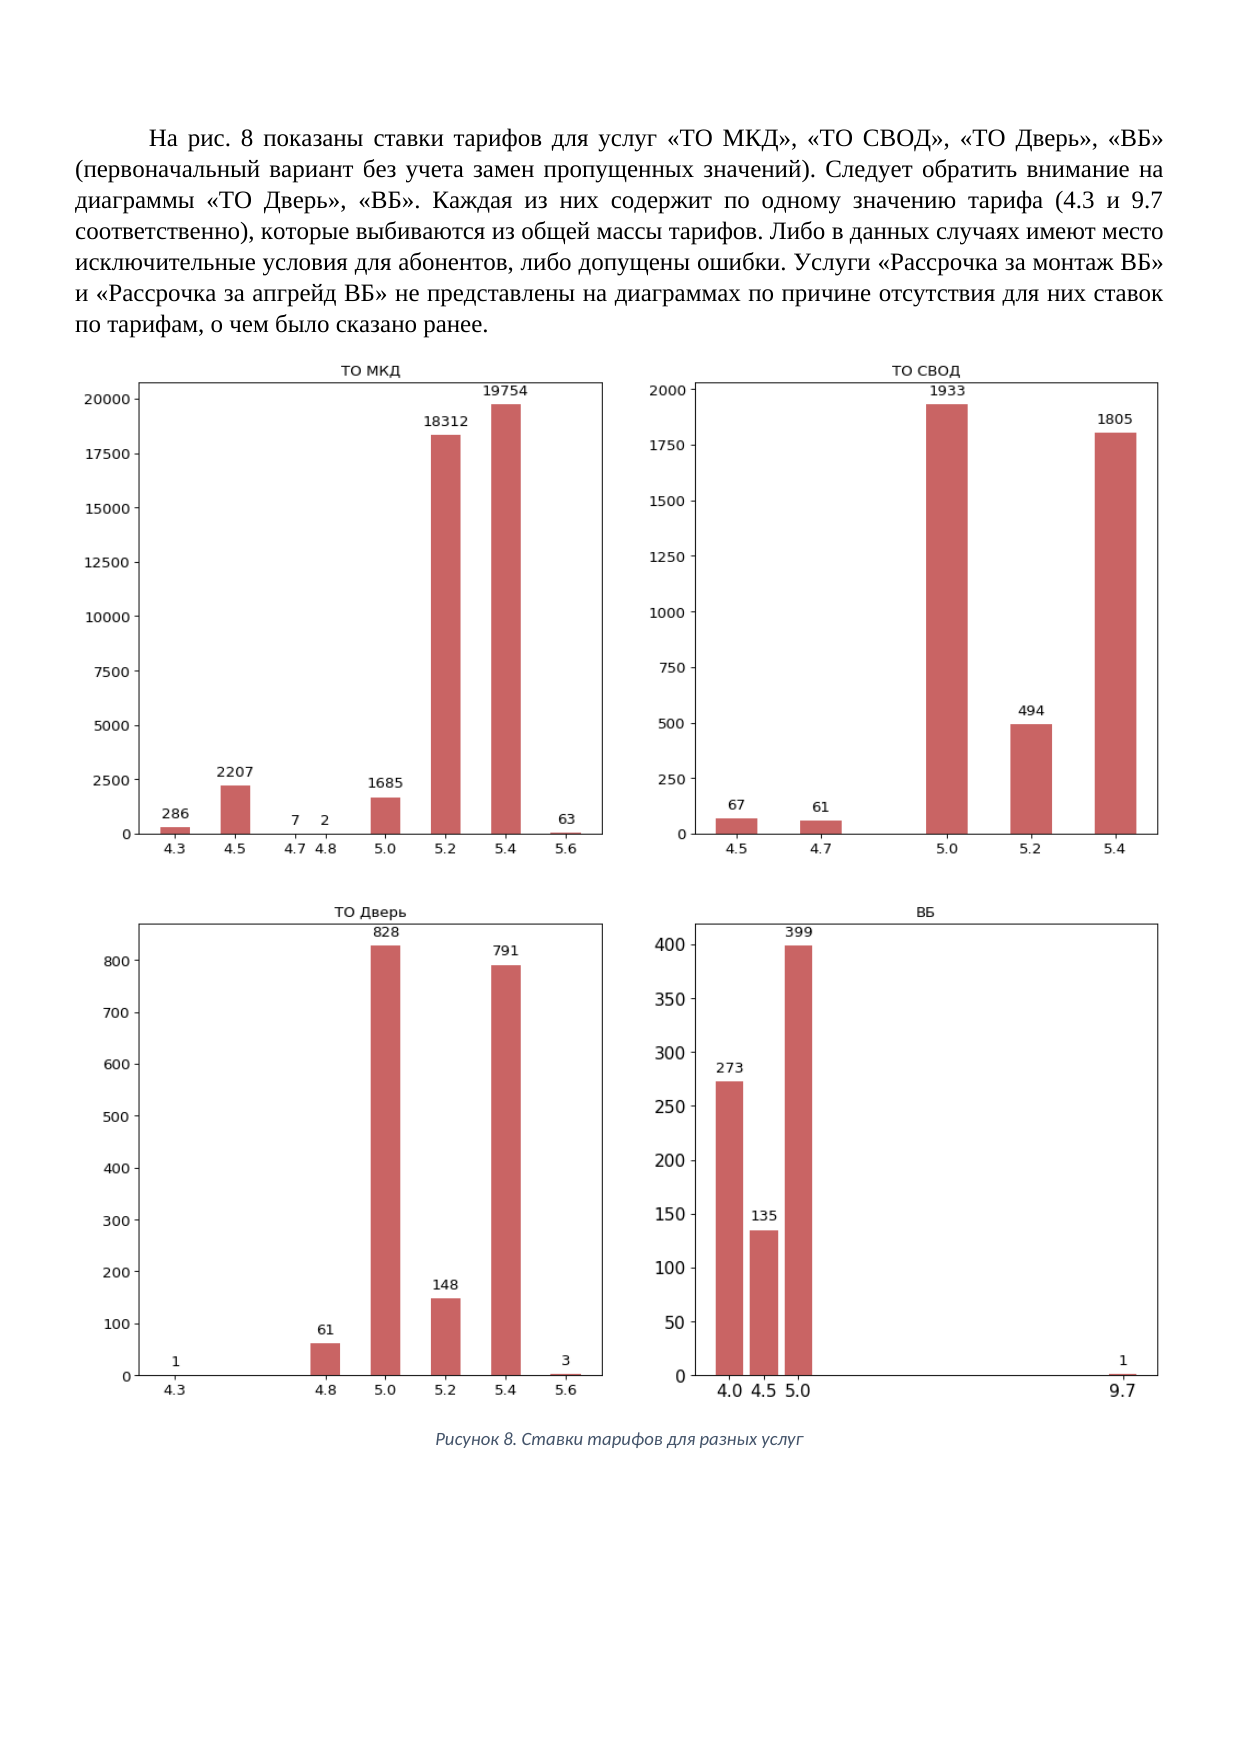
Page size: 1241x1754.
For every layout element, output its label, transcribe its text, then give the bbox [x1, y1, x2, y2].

picture [75, 356, 1166, 1409]
text На рис. 8 показаны ставки тарифов для услуг «ТО МКД», «ТО СВОД», «ТО Дверь», «ВБ» (первоначальный вариант без учета замен пропущенных значений). Следует обратить внимание на диаграммы «ТО Дверь», «ВБ». Каждая из них содержит по одному значению тарифа (4.3 и 9.7 соответственно), которые выбиваются из общей массы тарифов. Либо в данных случаях имеют место исключительные условия для абонентов, либо допущены ошибки. Услуги «Рассрочка за монтаж ВБ» и «Рассрочка за апгрейд ВБ» не представлены на диаграммах по причине отсутствия для них ставок по тарифам, о чем было сказано ранее. [75, 123, 1165, 338]
